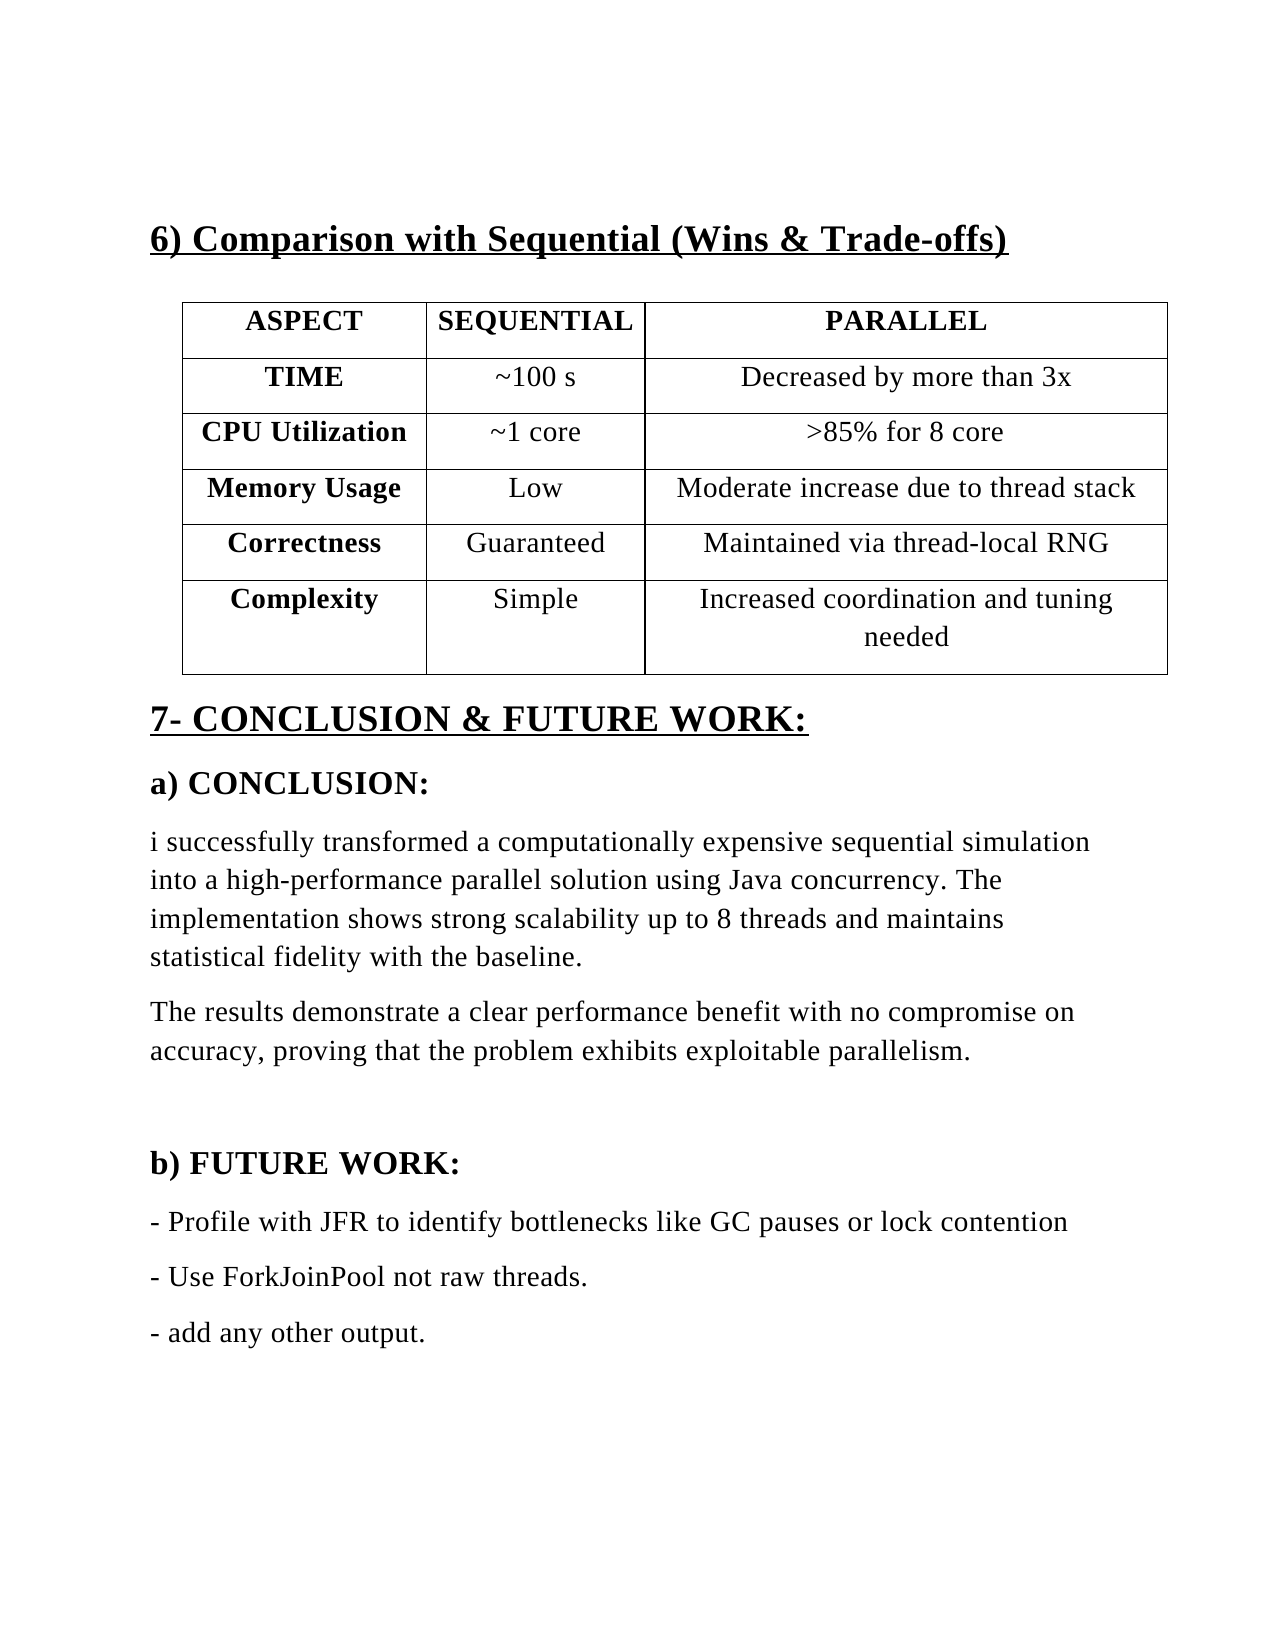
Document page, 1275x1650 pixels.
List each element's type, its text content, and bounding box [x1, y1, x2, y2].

text b) FUTURE WORK: [150, 1143, 1125, 1182]
table_cell Decreased by more than 3x [646, 359, 1167, 413]
table_cell Correctness [183, 525, 426, 580]
table_header ASPECT [183, 303, 426, 358]
table_cell Maintained via thread-local RNG [646, 525, 1167, 580]
table_cell Memory Usage [183, 470, 426, 524]
table_header SEQUENTIAL [427, 303, 644, 358]
text i successfully transformed a computationally expensive sequential simulation into a high-performance parallel solution using Java concurrency. The implementation shows strong scalability up to 8 threads and maintains statistical fidelity with the baseline. [150, 824, 1125, 973]
text The results demonstrate a clear performance benefit with no compromise on accuracy, proving that the problem exhibits exploitable parallelism. [150, 994, 1125, 1067]
text 7- CONCLUSION & FUTURE WORK: [150, 340, 1125, 740]
table_cell Simple [427, 581, 644, 674]
table_cell Increased coordination and tuning needed [646, 581, 1167, 674]
table_cell TIME [183, 359, 426, 413]
table_cell Moderate increase due to thread stack [646, 470, 1167, 524]
text a) CONCLUSION: [150, 763, 1125, 801]
table_cell ~1 core [427, 414, 644, 469]
text - Use ForkJoinPool not raw threads. [150, 1259, 1125, 1293]
text - Profile with JFR to identify bottlenecks like GC pauses or lock contention [150, 1204, 1125, 1238]
text 6) Comparison with Sequential (Wins & Trade-offs) [150, 216, 1125, 259]
table_cell Complexity [183, 581, 426, 674]
table_cell ~100 s [427, 359, 644, 413]
table_cell CPU Utilization [183, 414, 426, 469]
table_cell Low [427, 470, 644, 524]
table_cell >85% for 8 core [646, 414, 1167, 469]
table_header PARALLEL [646, 303, 1167, 358]
table_cell Guaranteed [427, 525, 644, 580]
text - add any other output. [150, 1315, 1125, 1348]
